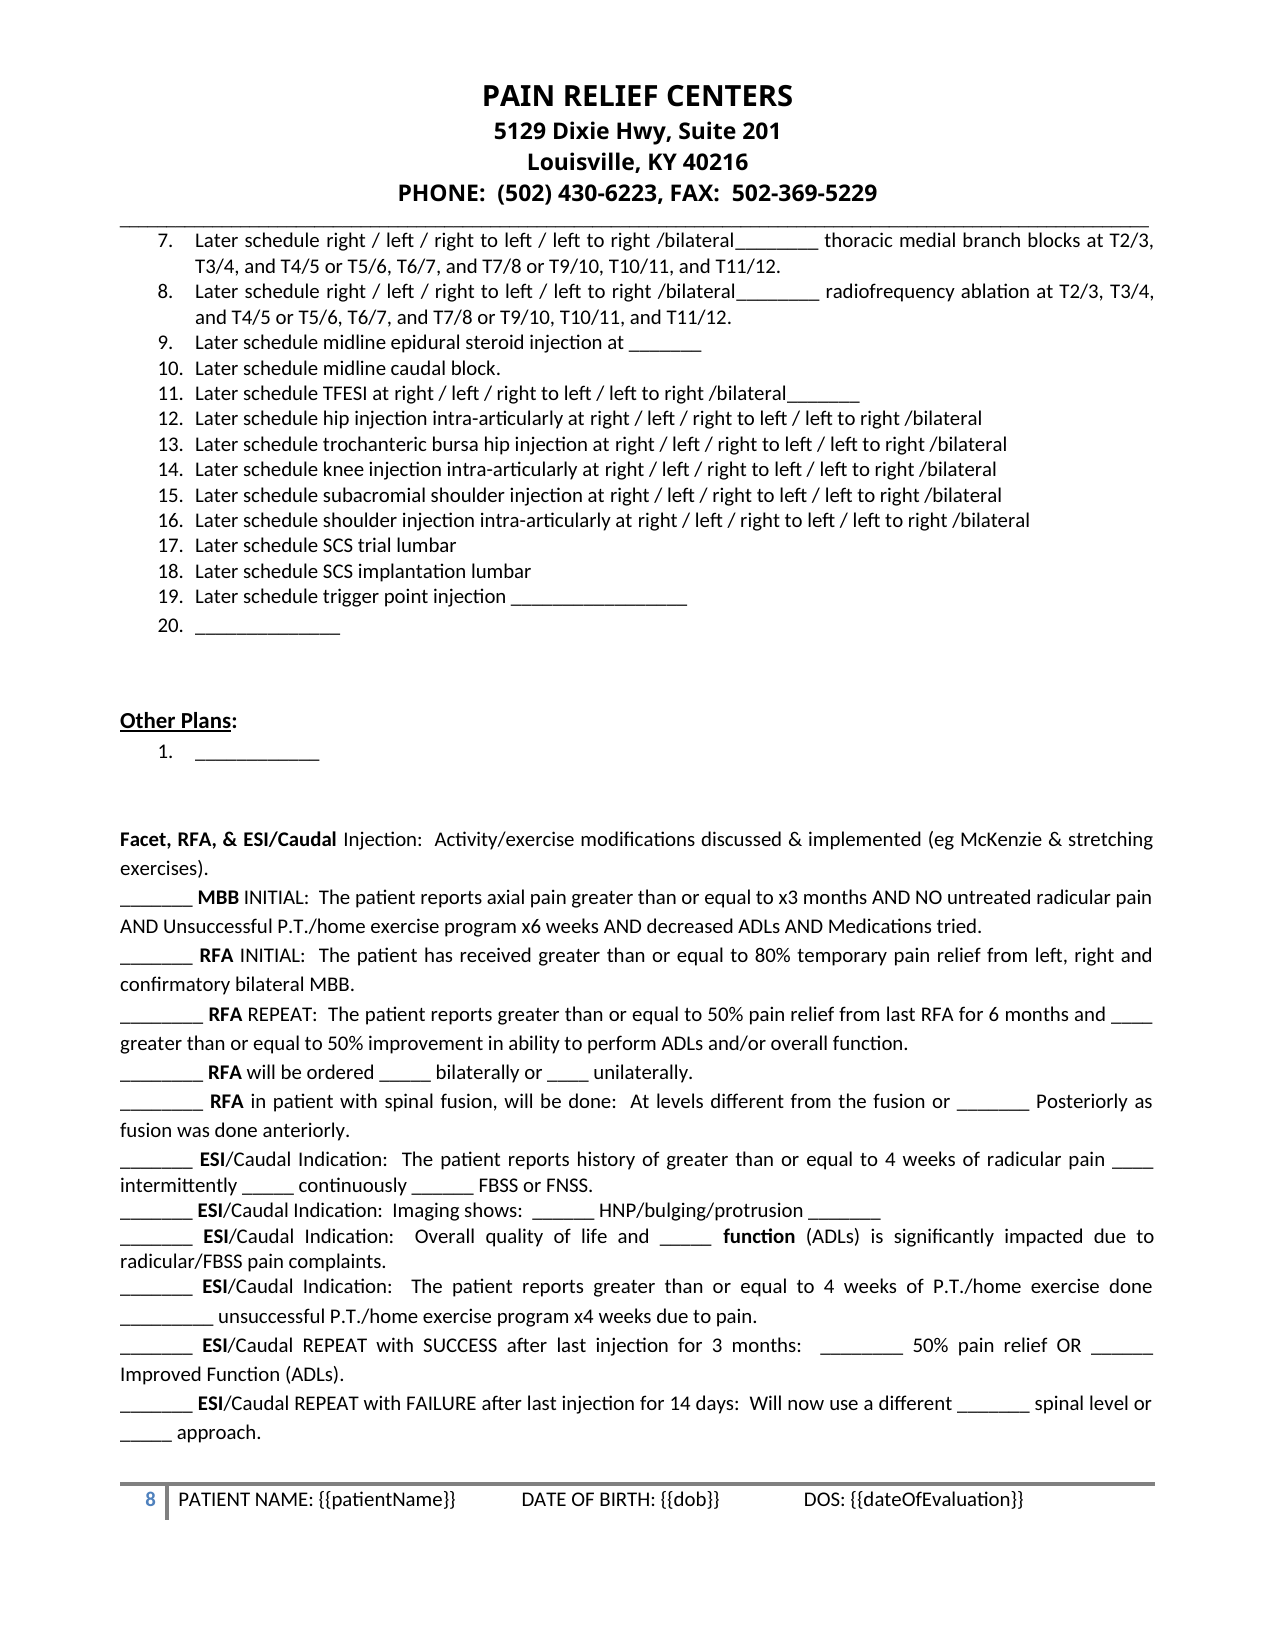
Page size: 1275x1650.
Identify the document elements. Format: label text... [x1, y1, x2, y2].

text Other Plans: [120, 706, 1155, 734]
list Later schedule subacromial shoulder injection at right / left / right to left / left to right /bilateral [157, 482, 1155, 507]
text _______ RFA INITIAL: The patient has received greater than or equal to 80% temporary pain relief from left, right and confirmatory bilateral MBB. [120, 942, 1155, 997]
text _______ ESI/Caudal Indication: Imaging shows: ______ HNP/bulging/protrusion _______ [120, 1197, 1155, 1223]
list Later schedule knee injection intra-articularly at right / left / right to left / left to right /bilateral [157, 456, 1155, 482]
text _______ ESI/Caudal Indication: The patient reports history of greater than or equal to 4 weeks of radicular pain ____ intermittently _____ continuously ______ FBSS or FNSS. [120, 1147, 1155, 1197]
list Later schedule shoulder injection intra-articularly at right / left / right to left / left to right /bilateral [157, 507, 1155, 533]
text _______ MBB INITIAL: The patient reports axial pain greater than or equal to x3 months AND NO untreated radicular pain AND Unsuccessful P.T./home exercise program x6 weeks AND decreased ADLs AND Medications tried. [120, 884, 1155, 939]
list Later schedule trochanteric bursa hip injection at right / left / right to left / left to right /bilateral [157, 431, 1155, 456]
list Later schedule right / left / right to left / left to right /bilateral________ thoracic medial branch blocks at T2/3, T3/4, and T4/5 or T5/6, T6/7, and T7/8 or T9/10, T10/11, and T11/12. [157, 228, 1155, 278]
text _______ ESI/Caudal REPEAT with SUCCESS after last injection for 3 months: ________ 50% pain relief OR ______ Improved Function (ADLs). [120, 1332, 1155, 1387]
text ________ RFA in patient with spinal fusion, will be done: At levels different from the fusion or _______ Posteriorly as fusion was done anteriorly. [120, 1088, 1155, 1143]
list Later schedule hip injection intra-articularly at right / left / right to left / left to right /bilateral [157, 406, 1155, 431]
list Later schedule SCS implantation lumbar [157, 558, 1155, 583]
text _______ ESI/Caudal Indication: The patient reports greater than or equal to 4 weeks of P.T./home exercise done _________ unsuccessful P.T./home exercise program x4 weeks due to pain. [120, 1274, 1155, 1328]
list ____________ [157, 738, 1155, 764]
text Facet, RFA, & ESI/Caudal Injection: Activity/exercise modifications discussed & implemented (eg McKenzie & stretching exercises). [120, 826, 1155, 880]
text _______ ESI/Caudal Indication: Overall quality of life and _____ function (ADLs) is significantly impacted due to radicular/FBSS pain complaints. [120, 1223, 1155, 1274]
text _______ ESI/Caudal REPEAT with FAILURE after last injection for 14 days: Will now use a different _______ spinal level or _____ approach. [120, 1390, 1155, 1445]
list Later schedule SCS trial lumbar [157, 533, 1155, 558]
list ______________ [157, 613, 1155, 638]
text ________ RFA will be ordered _____ bilaterally or ____ unilaterally. [120, 1059, 1155, 1084]
list Later schedule midline epidural steroid injection at _______ [157, 329, 1155, 355]
list Later schedule trigger point injection _________________ [157, 583, 1155, 609]
list Later schedule right / left / right to left / left to right /bilateral________ radiofrequency ablation at T2/3, T3/4, and T4/5 or T5/6, T6/7, and T7/8 or T9/10, T10/11, and T11/12. [157, 278, 1155, 329]
list Later schedule midline caudal block. [157, 355, 1155, 380]
list Later schedule TFESI at right / left / right to left / left to right /bilateral_______ [157, 380, 1155, 406]
text ________ RFA REPEAT: The patient reports greater than or equal to 50% pain relief from last RFA for 6 months and ____ greater than or equal to 50% improvement in ability to perform ADLs and/or overall function. [120, 1001, 1155, 1055]
